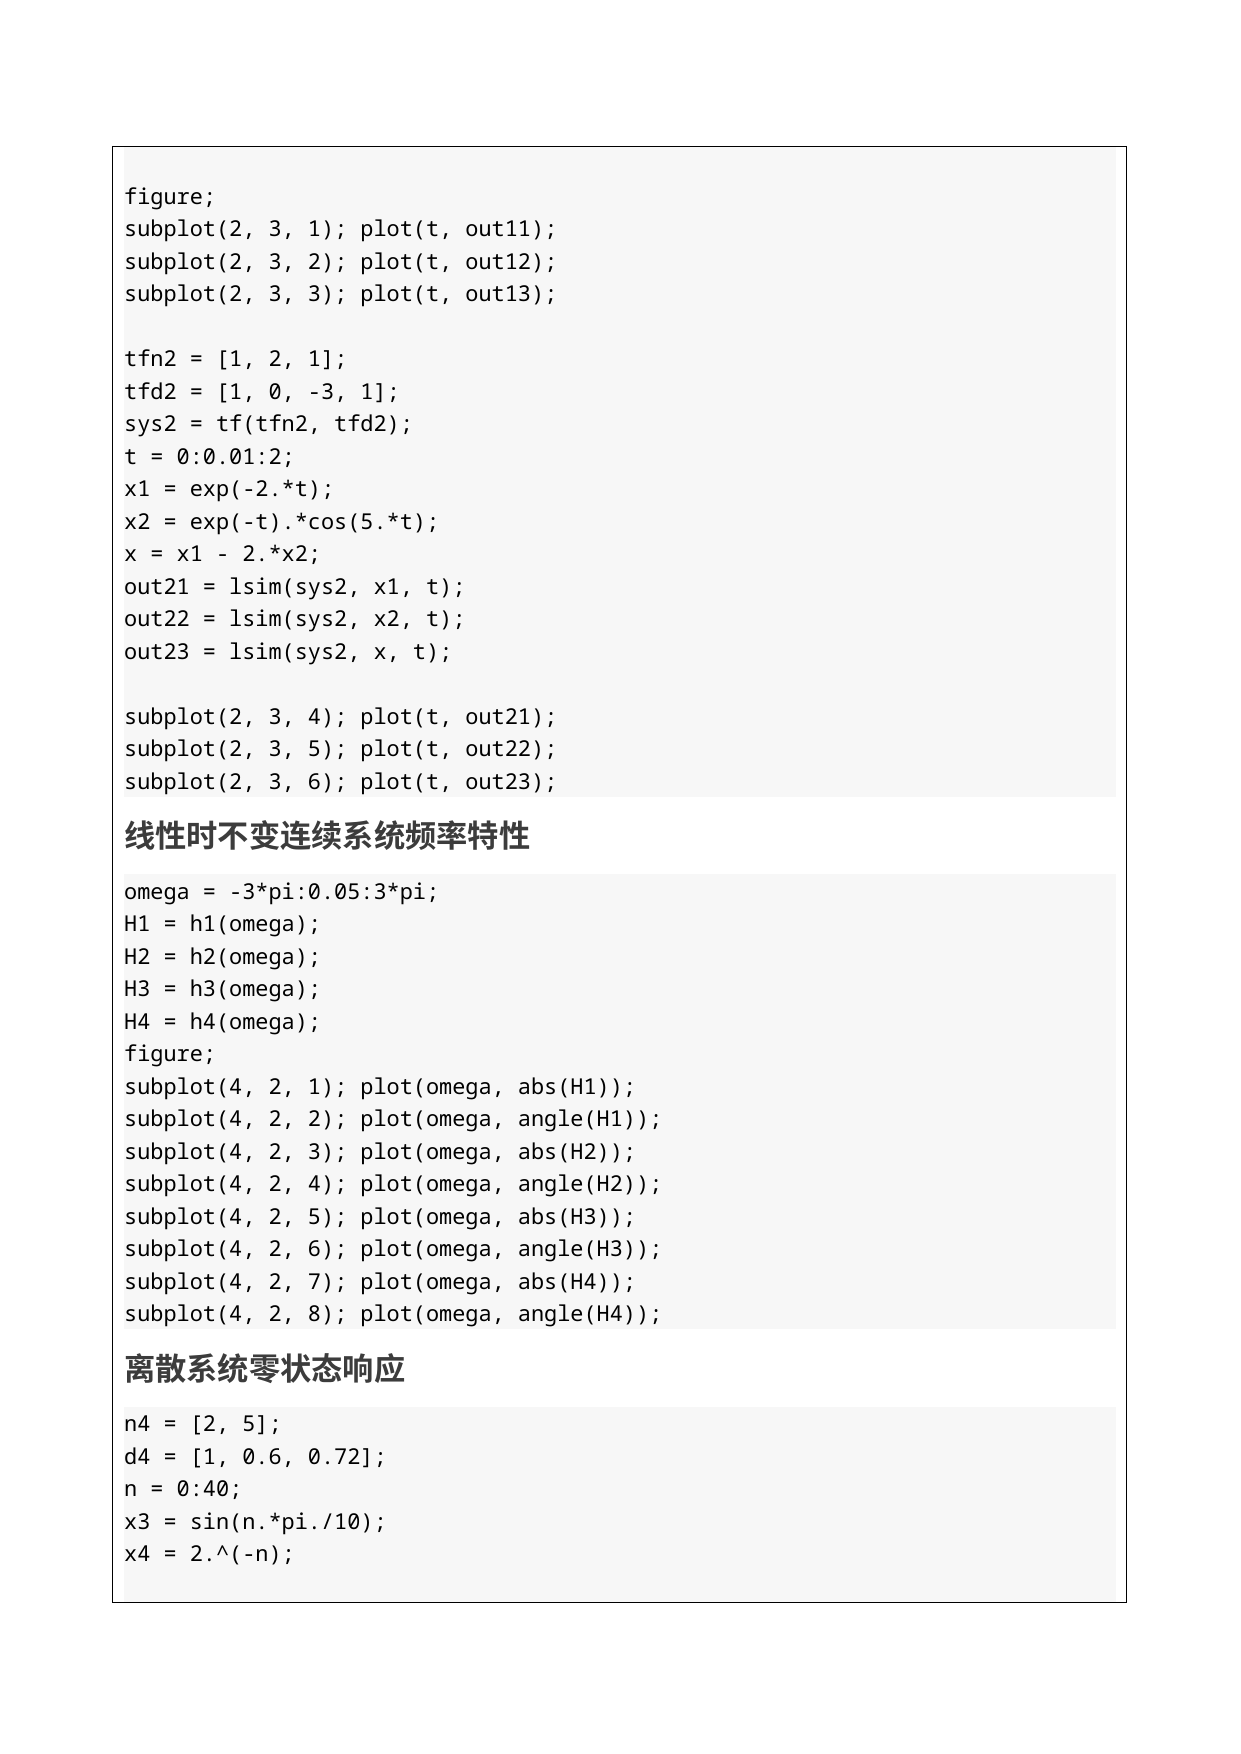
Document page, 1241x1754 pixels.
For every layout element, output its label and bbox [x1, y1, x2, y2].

table_header [113, 147, 1126, 1602]
